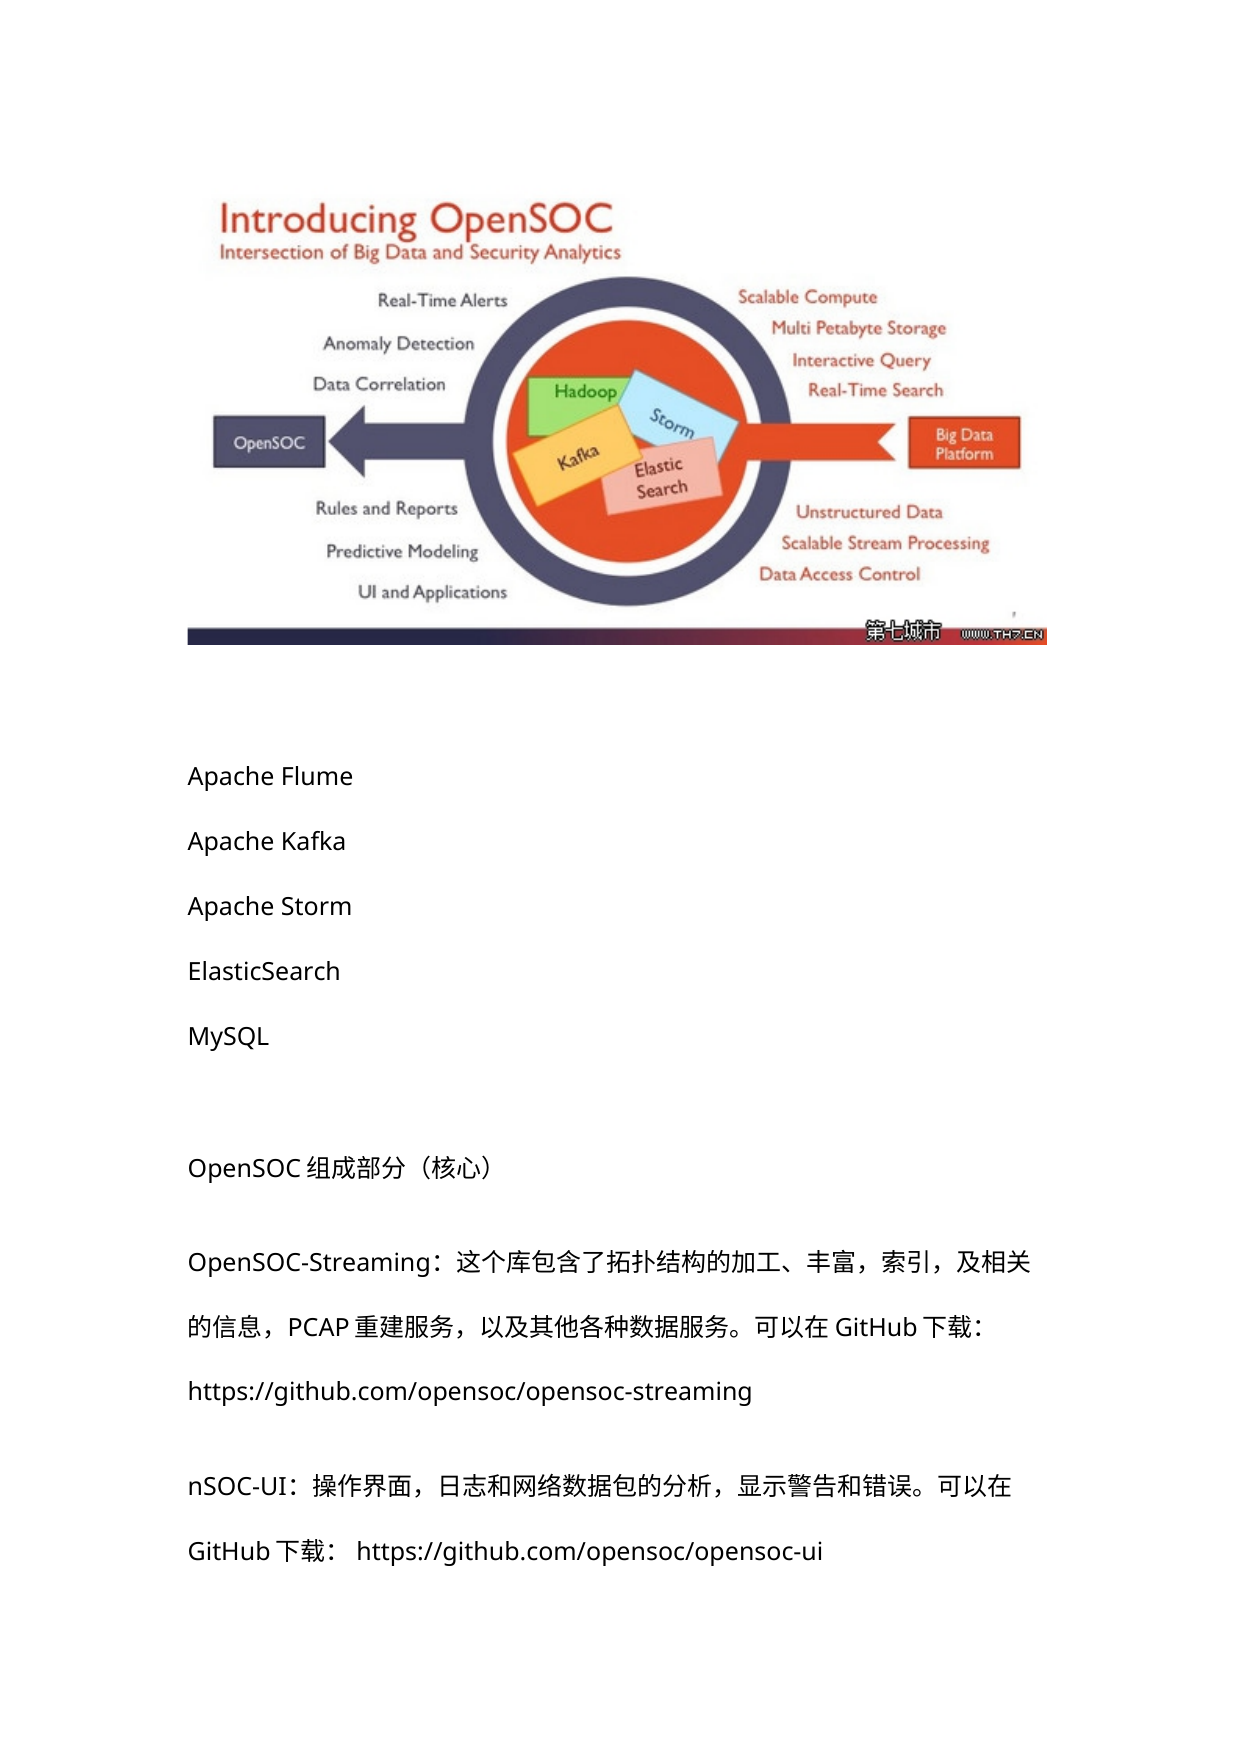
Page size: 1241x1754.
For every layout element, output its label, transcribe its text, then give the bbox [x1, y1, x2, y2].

text nSOC-UI：操作界面，日志和网络数据包的分析，显示警告和错误。可以在GitHub下载： https://github.com/opensoc/opensoc-ui [187, 1452, 1053, 1582]
picture [187, 162, 1047, 645]
text OpenSOC-Streaming：这个库包含了拓扑结构的加工、丰富，索引，及相关的信息，PCAP重建服务，以及其他各种数据服务。可以在GitHub下载： https://github.com/opensoc/opensoc-streaming [187, 1228, 1053, 1423]
text Apache Flume Apache Kafka Apache Storm ElasticSearch MySQL OpenSOC组成部分（核心） [187, 679, 1053, 1199]
